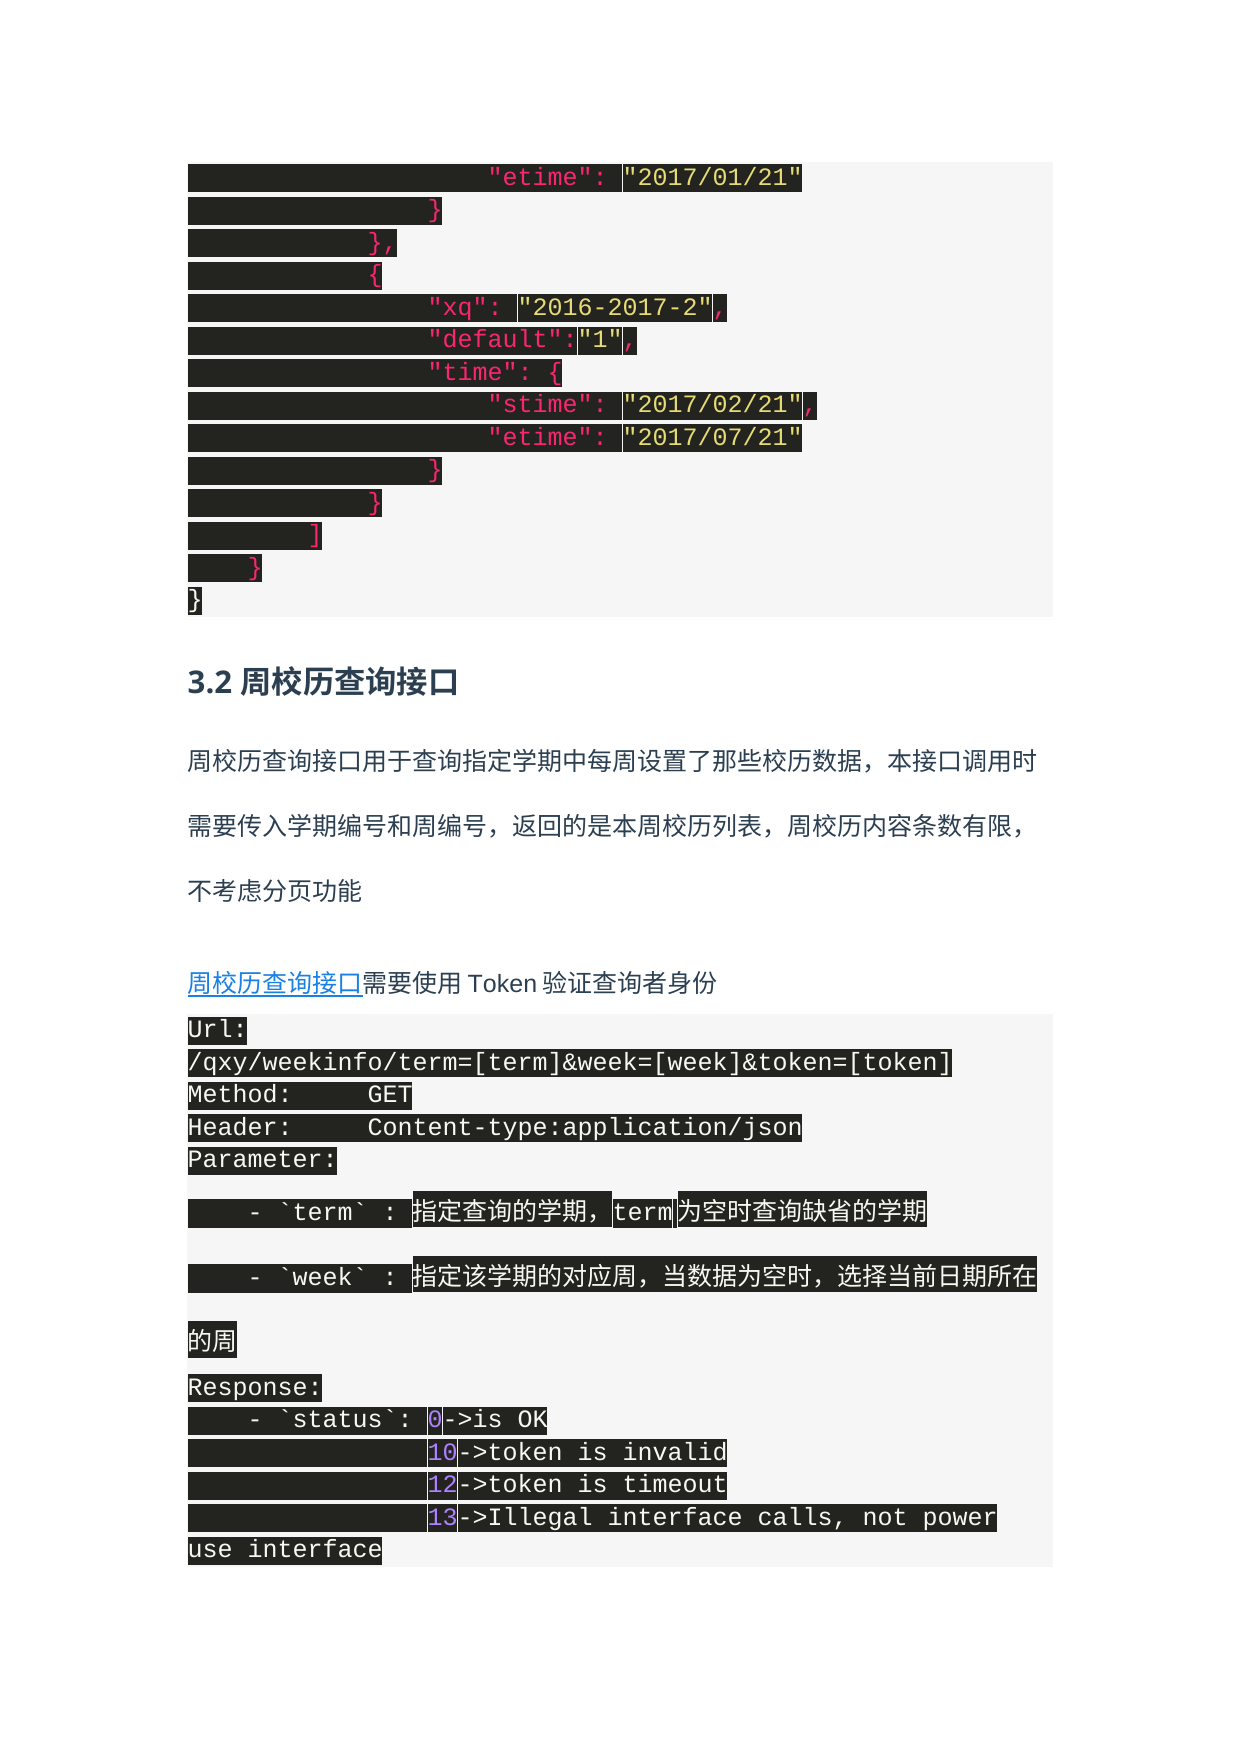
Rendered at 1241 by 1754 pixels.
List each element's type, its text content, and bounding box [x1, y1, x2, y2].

text 周校历查询接口用于查询指定学期中每周设置了那些校历数据，本接口调用时需要传入学期编号和周编号，返回的是本周校历列表，周校历内容条数有限，不考虑分页功能 [187, 727, 1053, 922]
text 3.2 周校历查询接口 [187, 647, 1053, 712]
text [187, 162, 1053, 617]
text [187, 1014, 1053, 1567]
text 周校历查询接口需要使用Token验证查询者身份 [187, 949, 1053, 1014]
